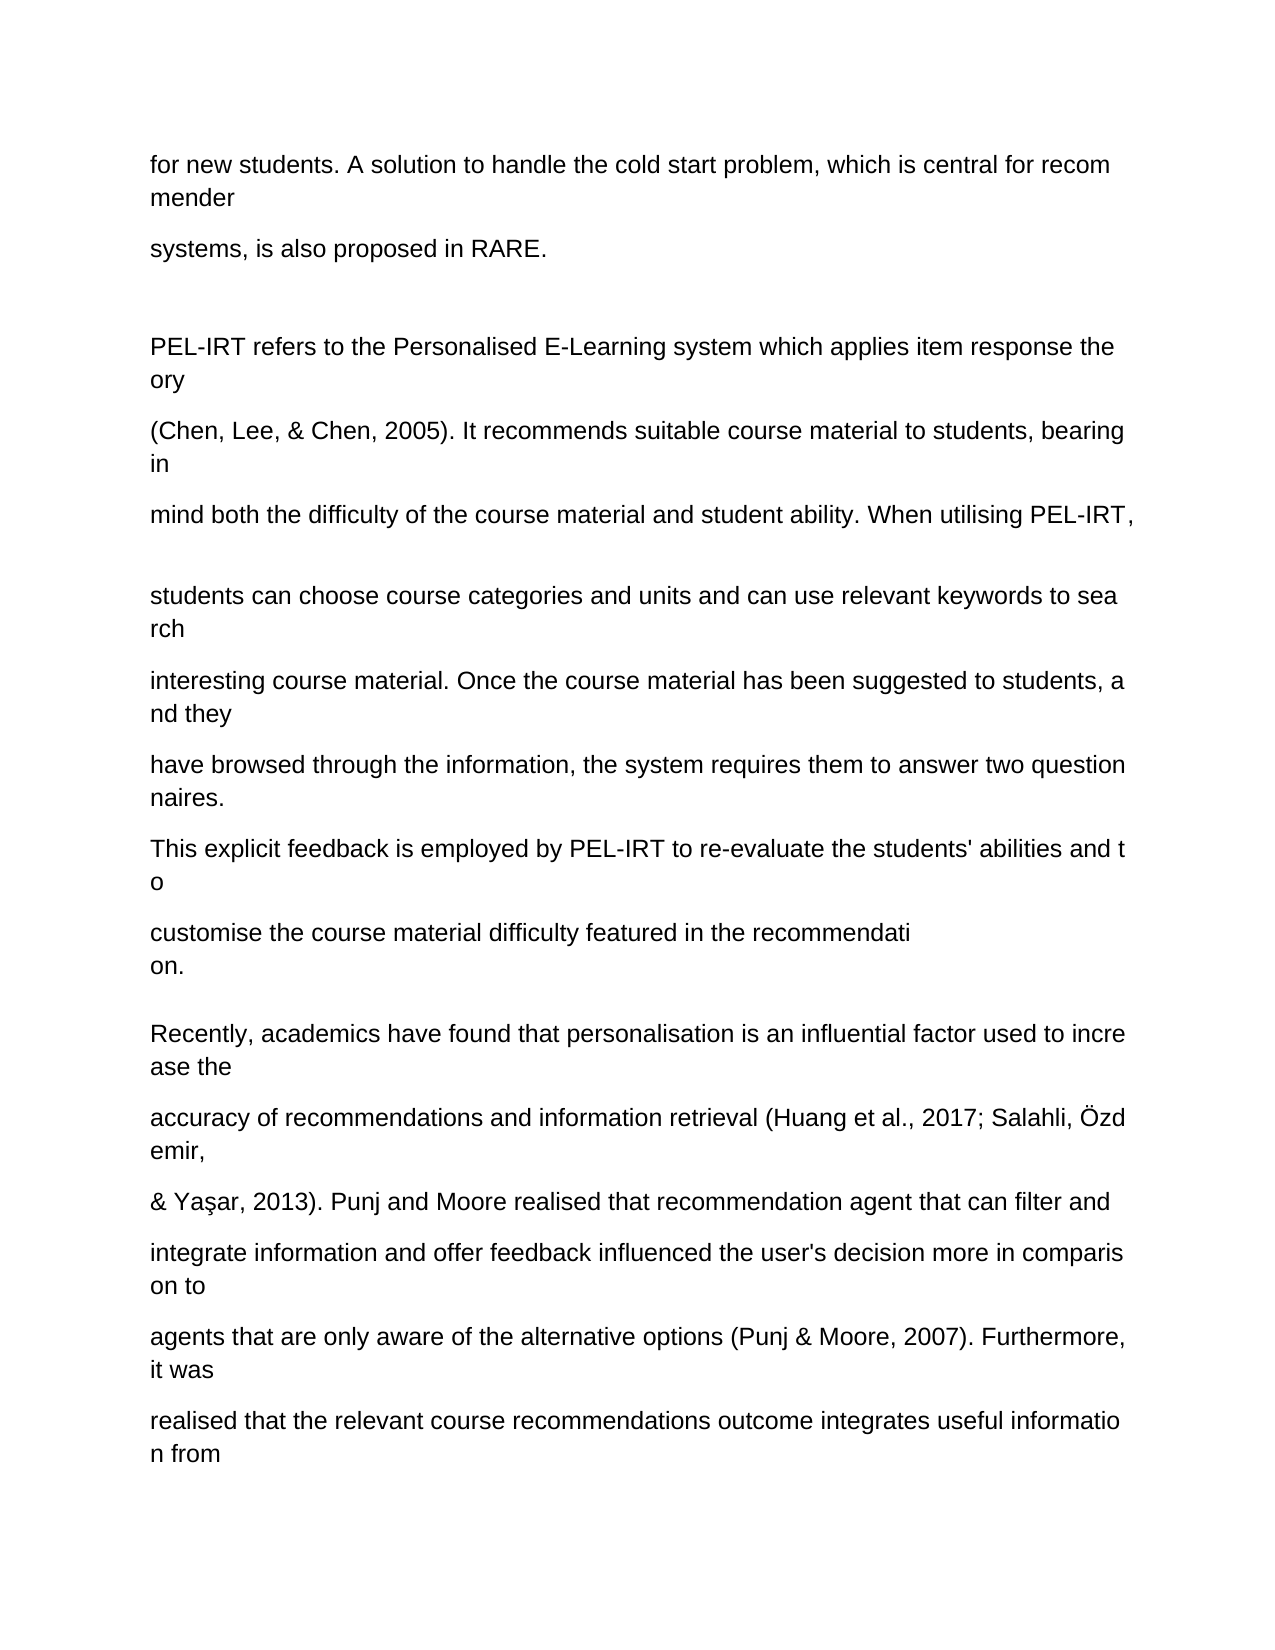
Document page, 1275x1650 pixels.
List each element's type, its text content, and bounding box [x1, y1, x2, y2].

text systems, is also proposed in RARE. [150, 234, 543, 293]
text agents that are only aware of the alternative options (Punj & Moore, 2007). Furthermore, it was [150, 1322, 1127, 1384]
text integrate information and offer feedback influenced the user's decision more in comparison to [150, 1238, 1127, 1300]
text for new students. A solution to handle the cold start problem, which is central for recommender [150, 150, 1128, 212]
text interesting course material. Once the course material has been suggested to students, and they [150, 666, 1128, 727]
text accuracy of recommendations and information retrieval (Huang et al., 2017; Salahli, Özdemir, [150, 1103, 1128, 1164]
text This explicit feedback is employed by PEL-IRT to re-evaluate the students' abilities and to [150, 834, 1127, 895]
text Recently, academics have found that personalisation is an influential factor used to increase the [150, 1019, 1127, 1080]
text PEL-IRT refers to the Personalised E-Learning system which applies item response theory [150, 332, 1128, 394]
text & Yaşar, 2013). Punj and Moore realised that recommendation agent that can filter and [150, 1187, 1128, 1215]
text have browsed through the information, the system requires them to answer two questionnaires. [150, 750, 1128, 811]
text mind both the difficulty of the course material and student ability. When utilising PEL-IRT, [150, 500, 1128, 559]
text customise the course material difficulty featured in the recommendation. [150, 918, 912, 979]
text students can choose course categories and units and can use relevant keywords to search [150, 581, 1127, 643]
text (Chen, Lee, & Chen, 2005). It recommends suitable course material to students, bearing in [150, 416, 1127, 478]
text realised that the relevant course recommendations outcome integrates useful information from [150, 1406, 1127, 1468]
